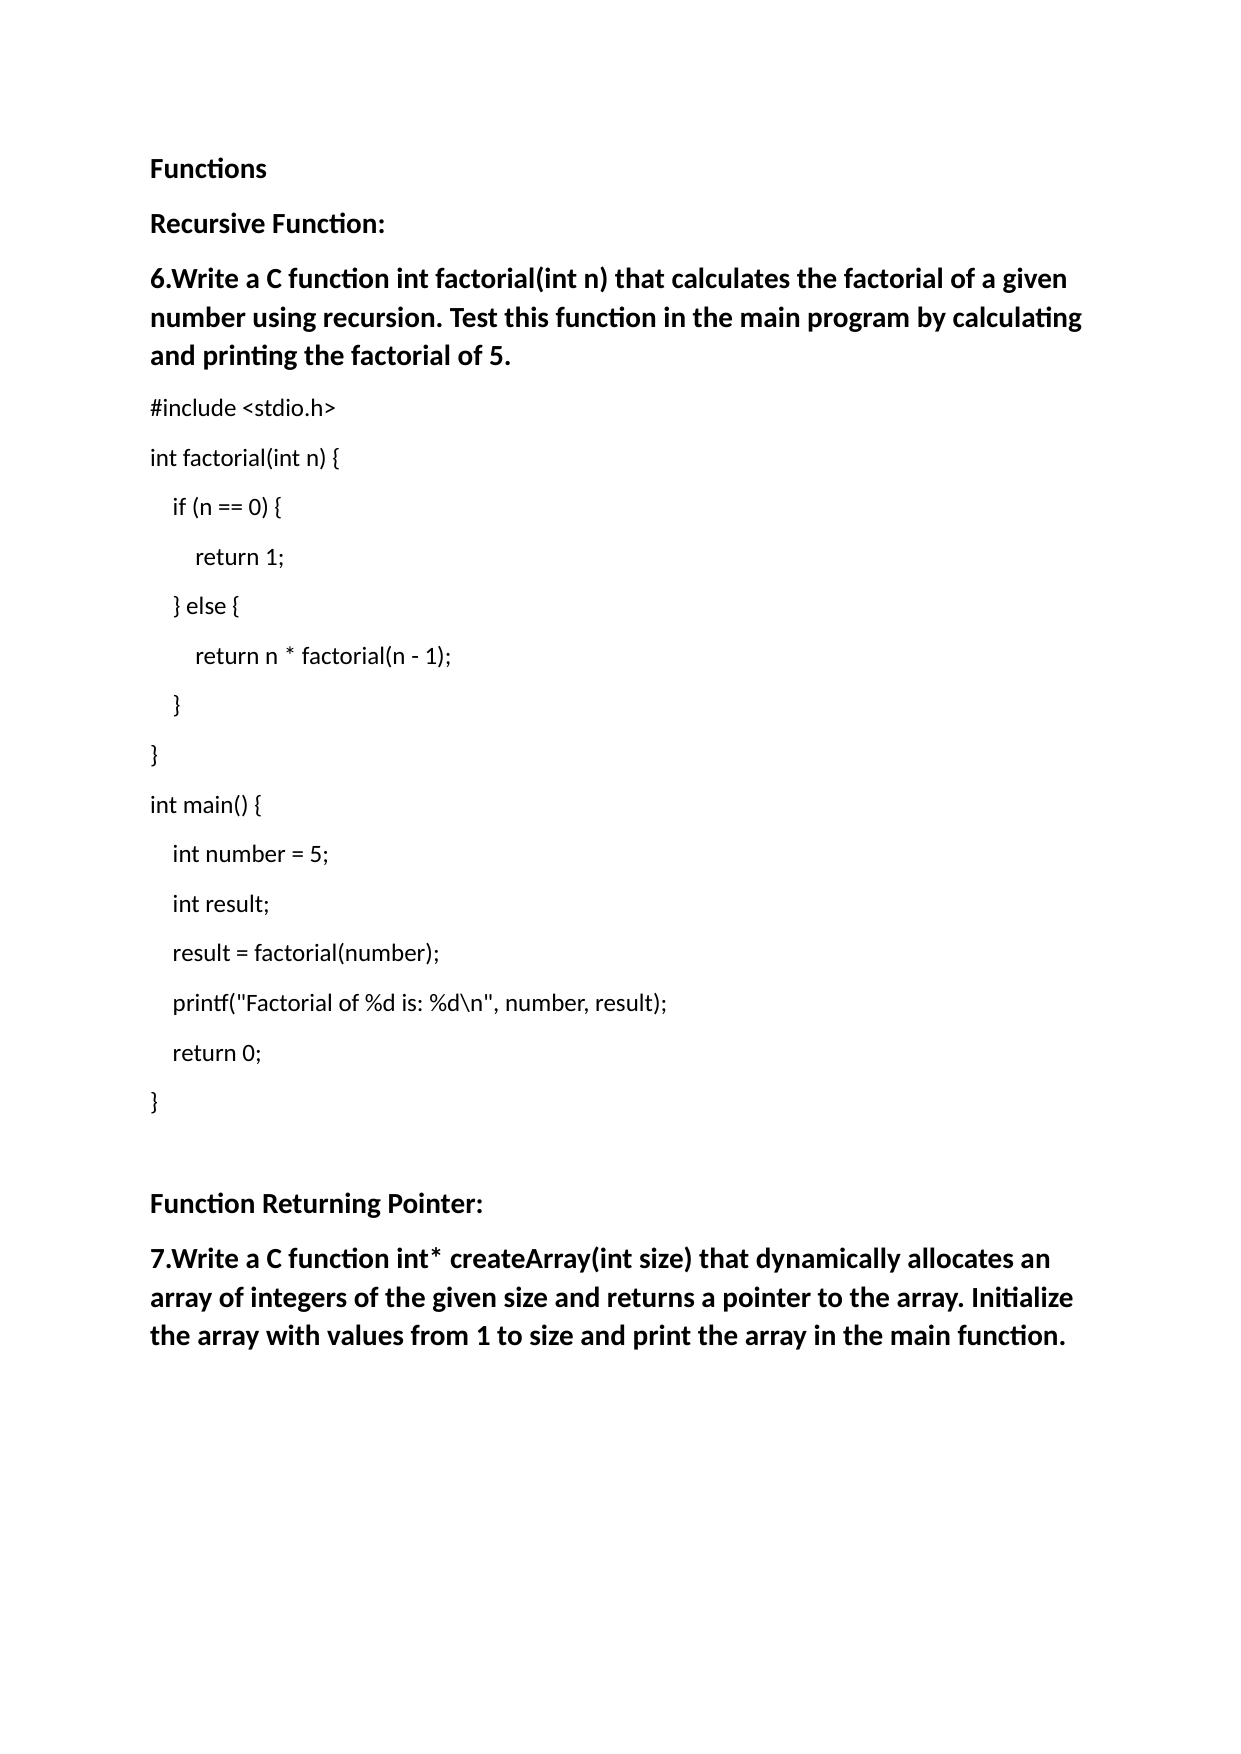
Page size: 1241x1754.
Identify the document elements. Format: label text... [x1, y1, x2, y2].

text Function Returning Pointer: [150, 1186, 1090, 1221]
text 7.Write a C function int* createArray(int size) that dynamically allocates an array of integers of the given size and returns a pointer to the array. Initialize the array with values from 1 to size and print the array in the main function. [150, 1241, 1090, 1353]
text #include <stdio.h> [150, 392, 1090, 423]
text return 1; [150, 541, 1090, 571]
text int factorial(int n) { [150, 442, 1090, 472]
text if (n == 0) { [150, 491, 1090, 522]
text } [150, 690, 1090, 720]
text printf("Factorial of %d is: %d\n", number, result); [150, 987, 1090, 1018]
text int number = 5; [150, 838, 1090, 869]
text } [150, 1086, 1090, 1117]
text Functions [150, 150, 1090, 186]
text int result; [150, 888, 1090, 918]
text Recursive Function: [150, 205, 1090, 241]
text 6.Write a C function int factorial(int n) that calculates the factorial of a given number using recursion. Test this function in the main program by calculating and printing the factorial of 5. [150, 260, 1090, 373]
text int main() { [150, 789, 1090, 819]
text return n * factorial(n - 1); [150, 640, 1090, 671]
text result = factorial(number); [150, 938, 1090, 968]
text } else { [150, 591, 1090, 621]
text } [150, 739, 1090, 770]
text return 0; [150, 1037, 1090, 1067]
